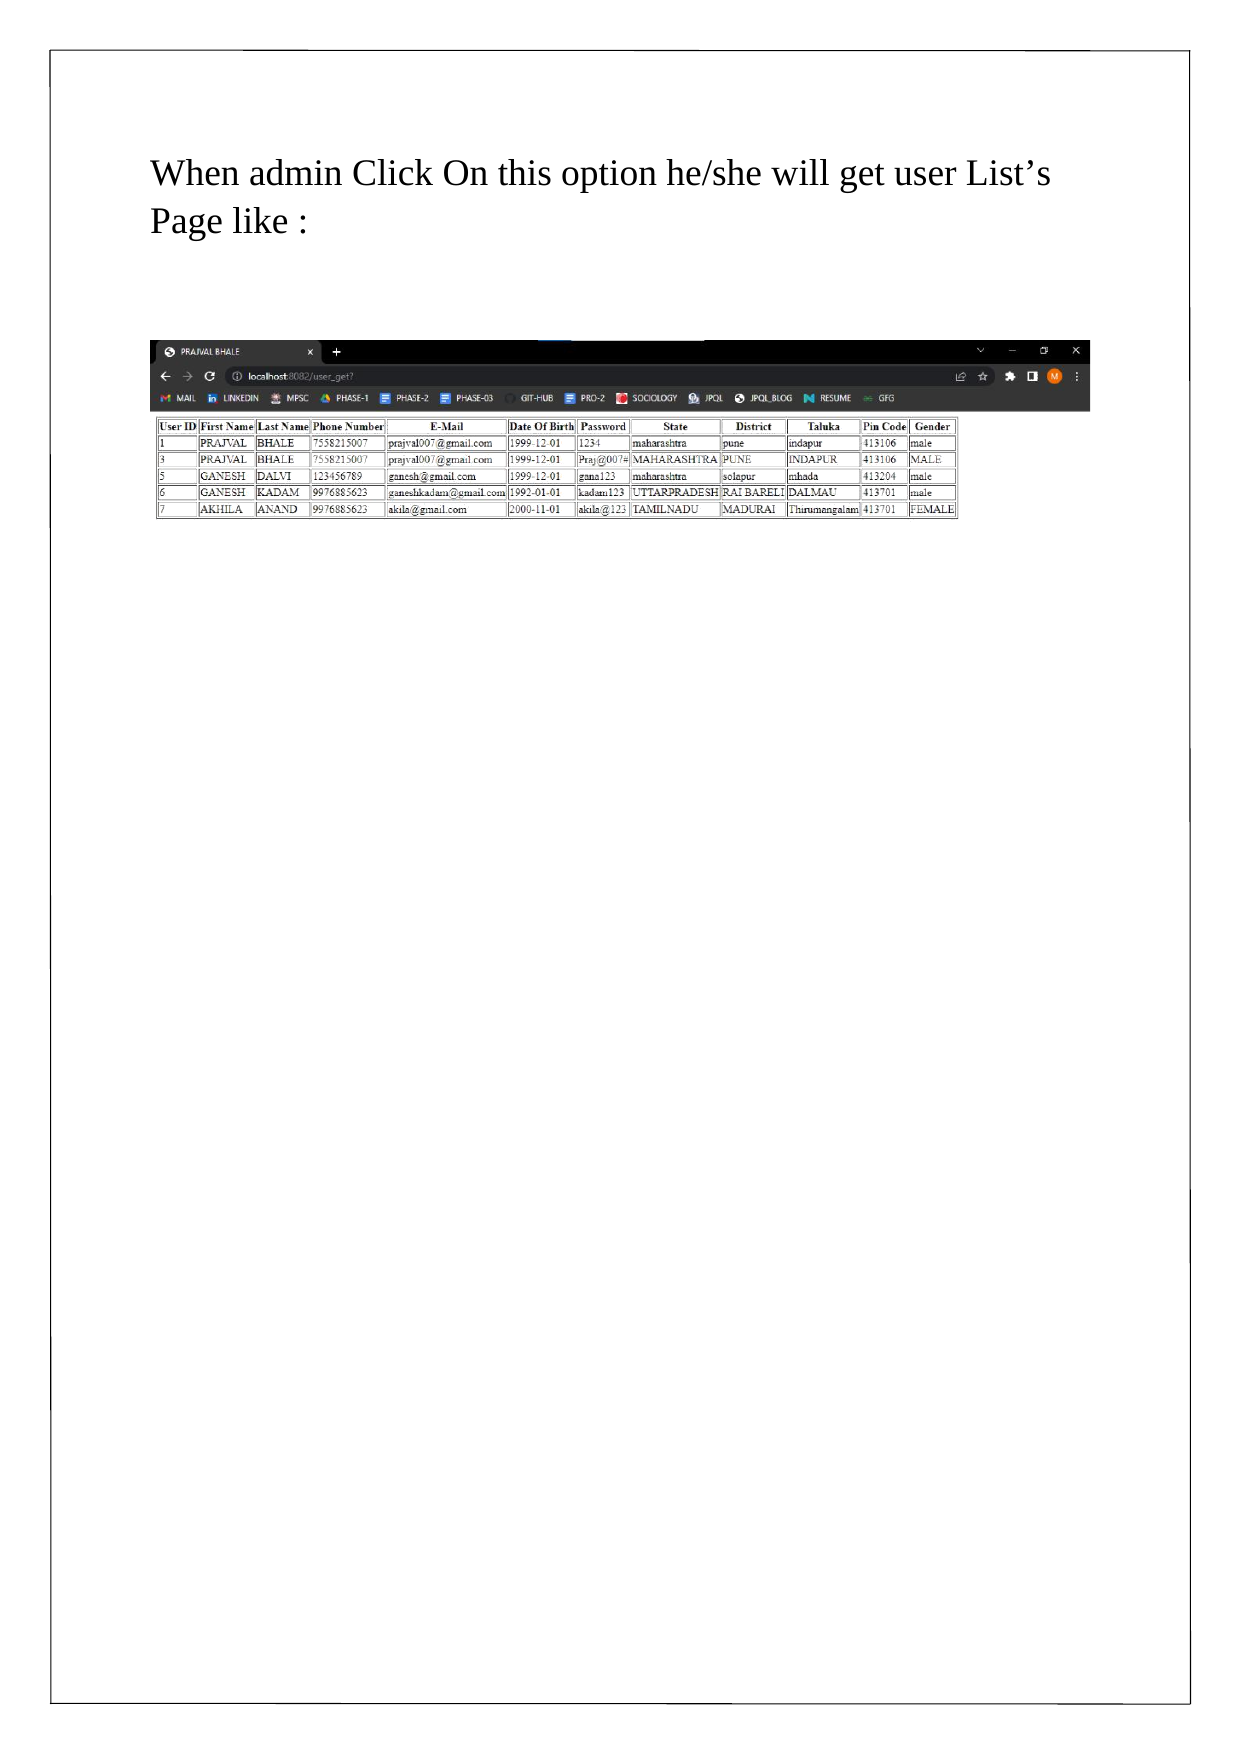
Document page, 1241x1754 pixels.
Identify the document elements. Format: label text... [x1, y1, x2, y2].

text When admin Click On this option he/she will get user List’s Page like : [150, 151, 1052, 241]
picture [150, 340, 1091, 841]
